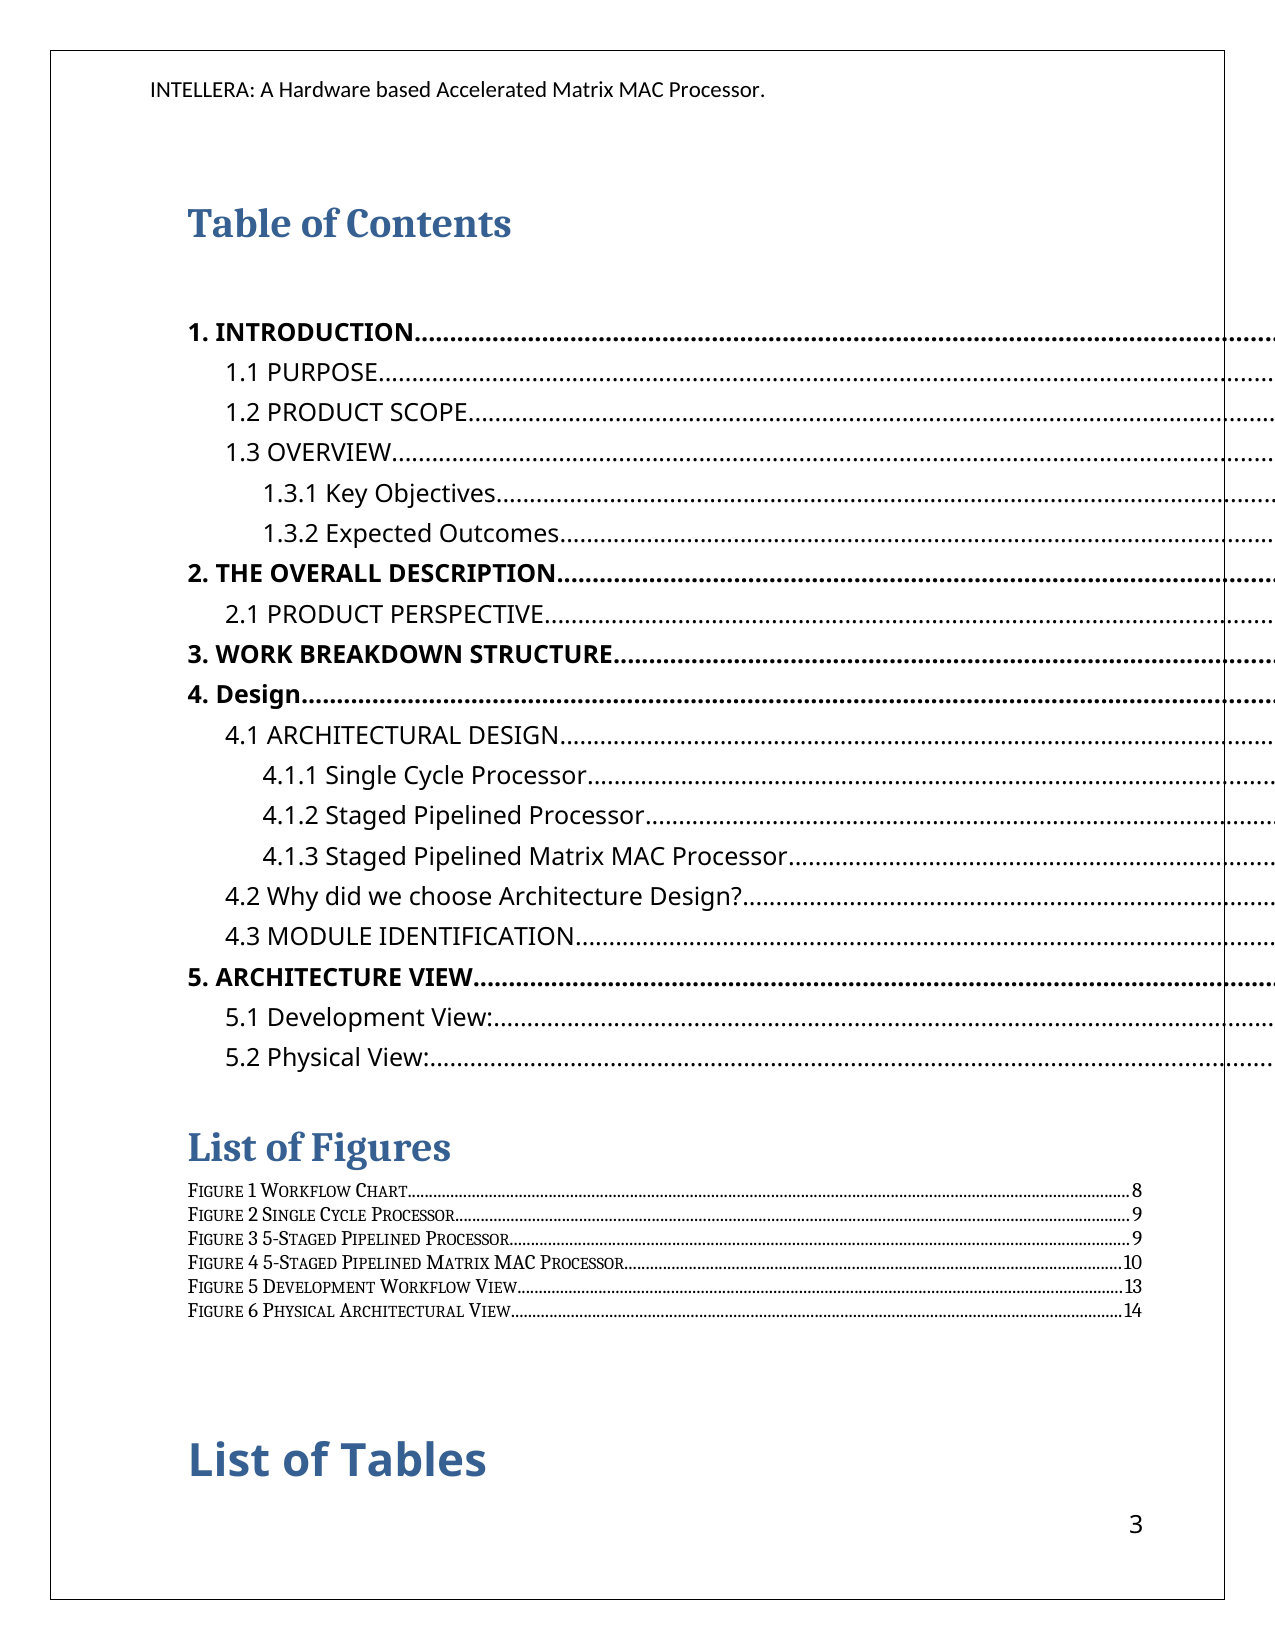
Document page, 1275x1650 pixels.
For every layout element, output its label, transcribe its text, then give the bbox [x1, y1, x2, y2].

text Figure 4 5-Staged Pipelined Matrix MAC Processor 10 [187, 1251, 1143, 1275]
text Figure 6 Physical Architectural View 14 [187, 1299, 1143, 1323]
text List of Tables [187, 1428, 1143, 1490]
text Table of Contents [187, 200, 1143, 248]
text Figure 2 Single Cycle Processor 9 [187, 1203, 1143, 1227]
text Figure 1 Workflow Chart 8 [187, 1179, 1143, 1203]
text Figure 5 Development Workflow View 13 [187, 1275, 1143, 1299]
text List of Figures [187, 1124, 1143, 1172]
text Figure 3 5-Staged Pipelined Processor 9 [187, 1227, 1143, 1251]
